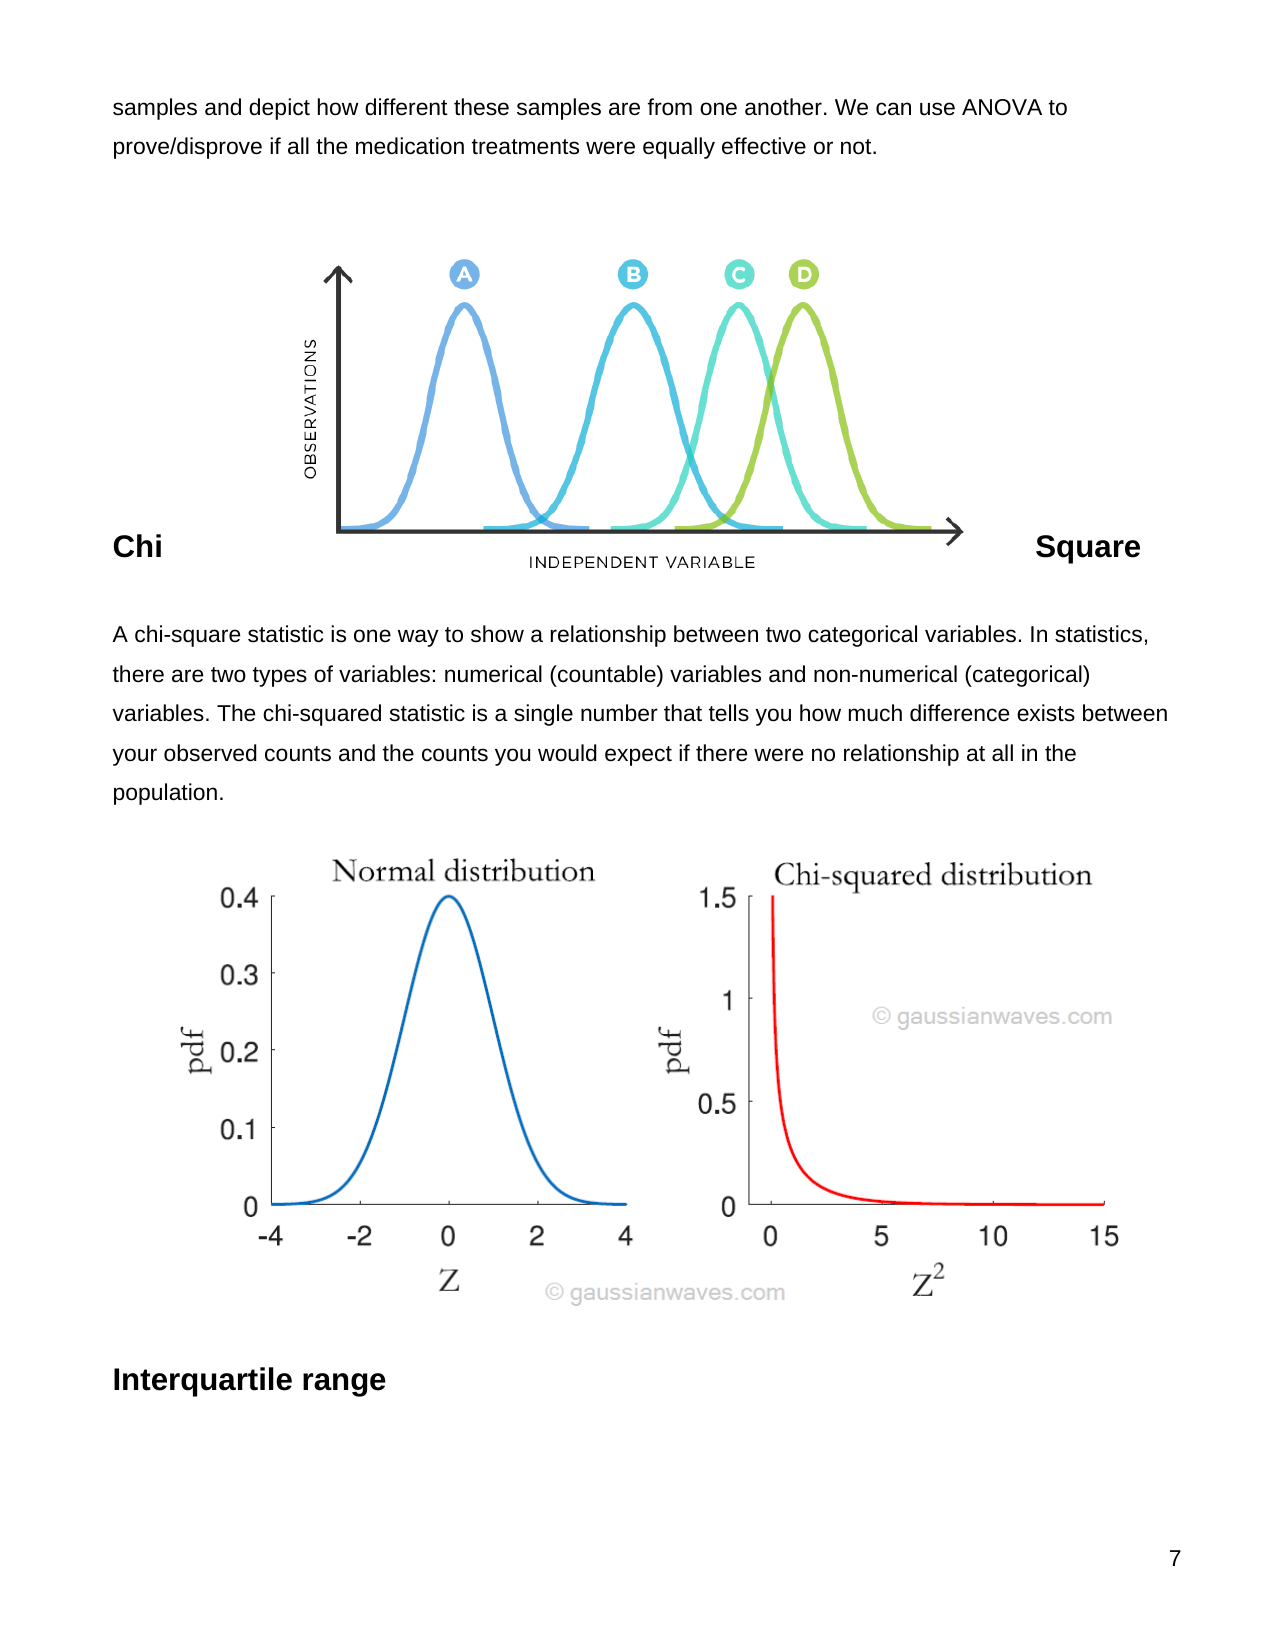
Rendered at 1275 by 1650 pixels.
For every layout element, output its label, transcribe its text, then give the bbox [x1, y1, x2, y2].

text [112, 94, 1181, 159]
text Chi Square [112, 528, 276, 564]
text Interquartile range [112, 1361, 1181, 1397]
text Chi Square [1017, 528, 1181, 564]
picture [276, 218, 1017, 593]
text A chi-square statistic is one way to show a relationship between two categorical variables. In statistics, there are two types of variables: numerical (countable) variables and non-numerical (categorical) variables. The chi-squared statistic is a single number that tells you how much difference exists between your observed counts and the counts you would expect if there were no relationship at all in the population. [112, 621, 1181, 806]
picture [171, 847, 1122, 1310]
